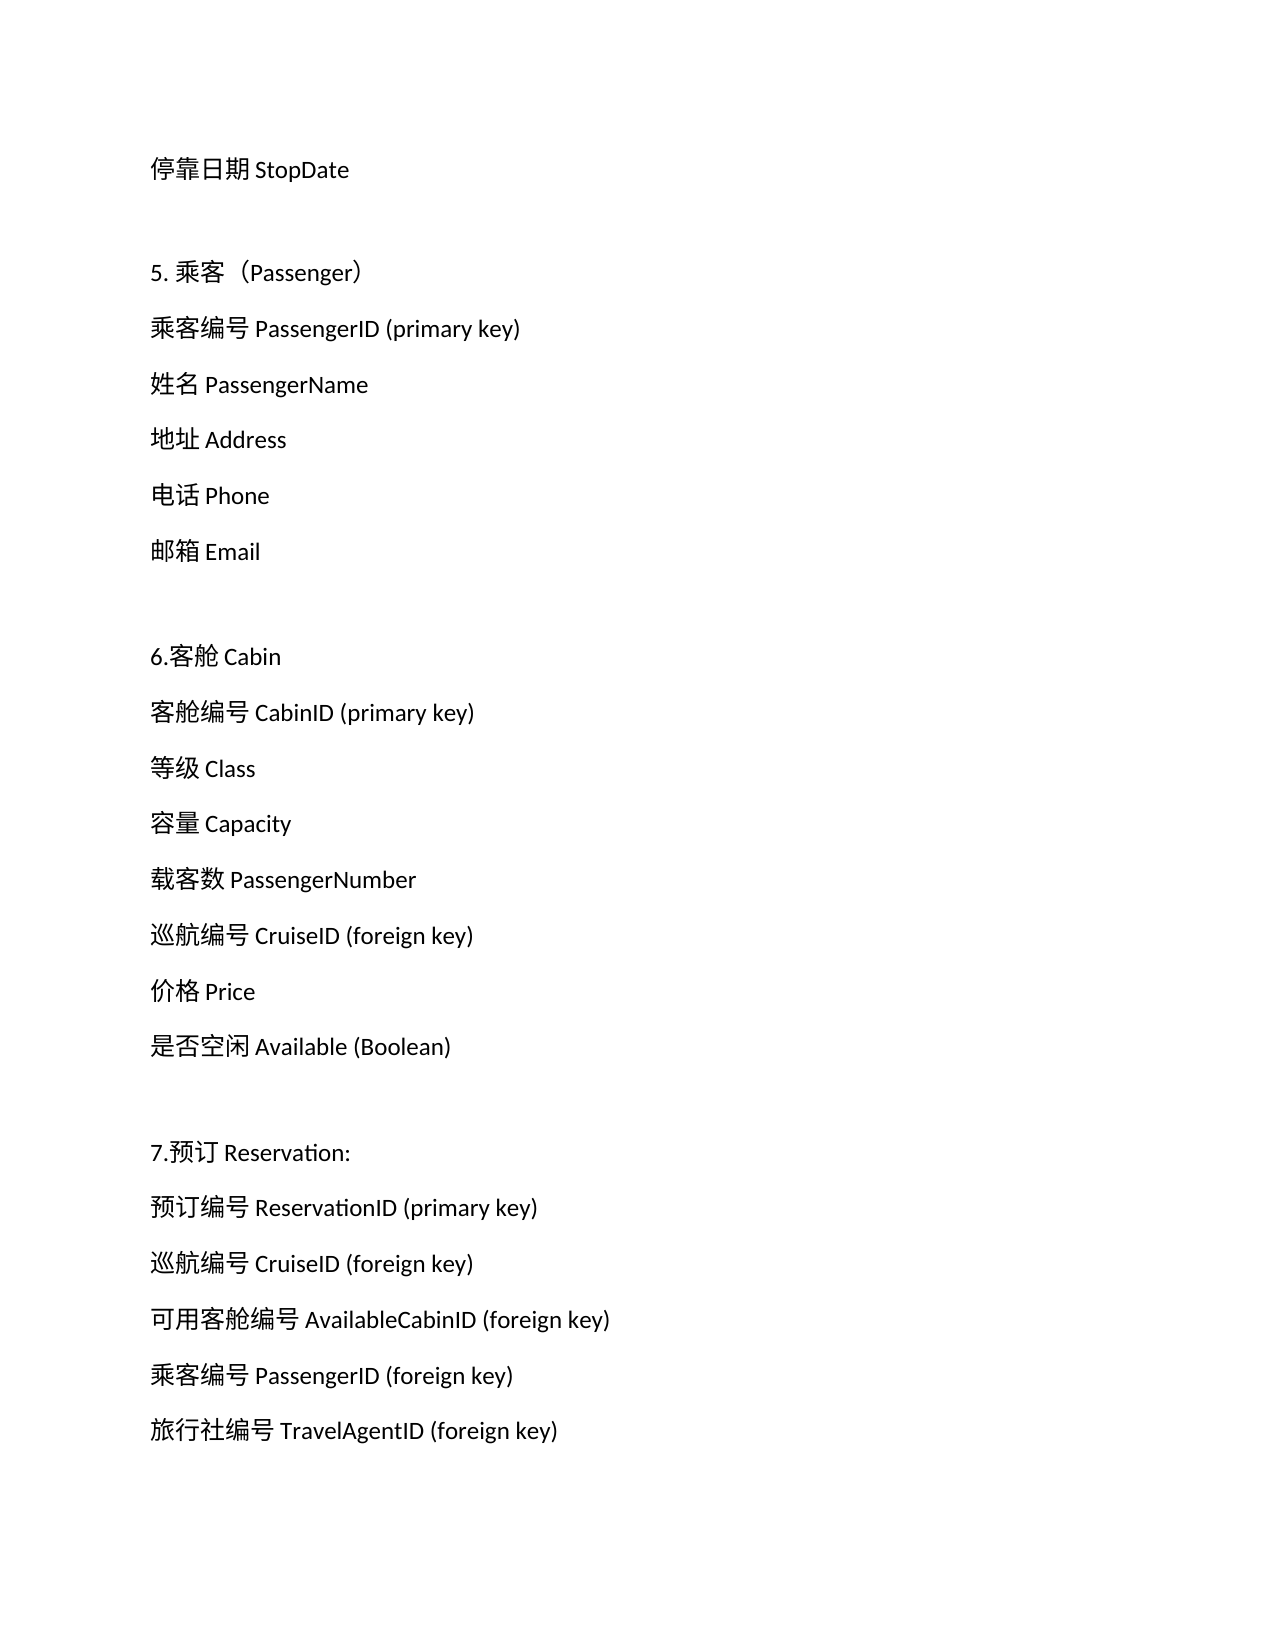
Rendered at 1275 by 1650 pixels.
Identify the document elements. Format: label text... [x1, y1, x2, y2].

text 地址Address [150, 420, 1125, 456]
text 7.预订Reservation: [150, 1132, 1125, 1168]
text 预订编号ReservationID (primary key) [150, 1188, 1125, 1224]
text 乘客编号PassengerID (primary key) [150, 308, 1125, 345]
text 乘客编号PassengerID (foreign key) [150, 1355, 1125, 1391]
text 可用客舱编号AvailableCabinID (foreign key) [150, 1299, 1125, 1336]
text 停靠日期StopDate [150, 150, 1125, 186]
text 姓名PassengerName [150, 364, 1125, 401]
text 巡航编号CruiseID (foreign key) [150, 1244, 1125, 1280]
text 电话Phone [150, 476, 1125, 512]
text 等级Class [150, 748, 1125, 784]
text 巡航编号CruiseID (foreign key) [150, 915, 1125, 952]
text 客舱编号CabinID (primary key) [150, 692, 1125, 729]
text 是否空闲Available (Boolean) [150, 1027, 1125, 1063]
text 旅行社编号TravelAgentID (foreign key) [150, 1411, 1125, 1447]
text 5. 乘客（Passenger） [150, 253, 1125, 289]
text 邮箱Email [150, 531, 1125, 568]
text 6.客舱Cabin [150, 637, 1125, 673]
text 载客数PassengerNumber [150, 860, 1125, 896]
text 容量Capacity [150, 804, 1125, 840]
text 价格Price [150, 971, 1125, 1007]
